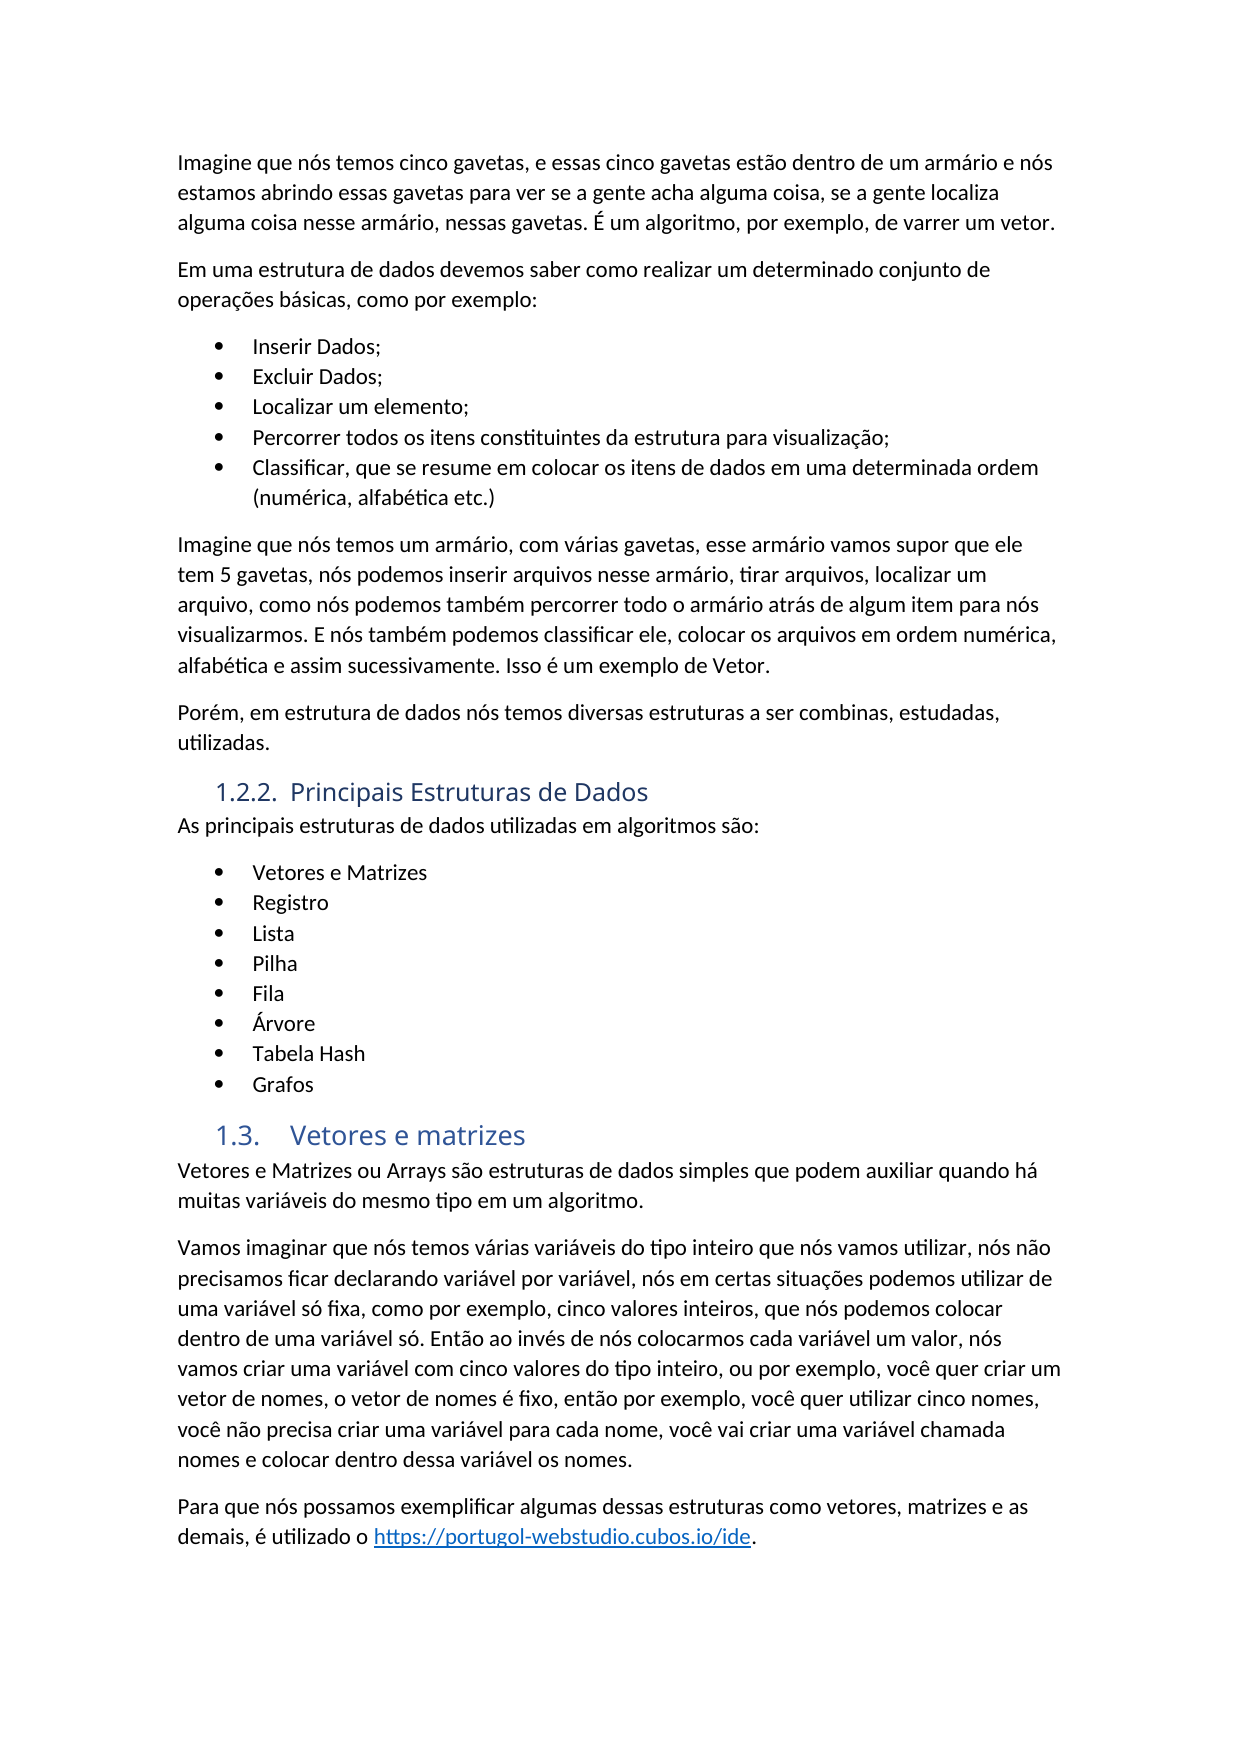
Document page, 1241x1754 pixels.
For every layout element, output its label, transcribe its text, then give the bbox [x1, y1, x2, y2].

list Inserir Dados; [215, 332, 1063, 360]
text Vamos imaginar que nós temos várias variáveis do tipo inteiro que nós vamos utilizar, nós não precisamos ficar declarando variável por variável, nós em certas situações podemos utilizar de uma variável só fixa, como por exemplo, cinco valores inteiros, que nós podemos colocar dentro de uma variável só. Então ao invés de nós colocarmos cada variável um valor, nós vamos criar uma variável com cinco valores do tipo inteiro, ou por exemplo, você quer criar um vetor de nomes, o vetor de nomes é fixo, então por exemplo, você quer utilizar cinco nomes, você não precisa criar uma variável para cada nome, você vai criar uma variável chamada nomes e colocar dentro dessa variável os nomes. [177, 1233, 1063, 1473]
list Registro [215, 888, 1063, 917]
text As principais estruturas de dados utilizadas em algoritmos são: [177, 811, 1063, 839]
text Imagine que nós temos um armário, com várias gavetas, esse armário vamos supor que ele tem 5 gavetas, nós podemos inserir arquivos nesse armário, tirar arquivos, localizar um arquivo, como nós podemos também percorrer todo o armário atrás de algum item para nós visualizarmos. E nós também podemos classificar ele, colocar os arquivos em ordem numérica, alfabética e assim sucessivamente. Isso é um exemplo de Vetor. [177, 530, 1063, 679]
list Fila [215, 979, 1063, 1007]
text Para que nós possamos exemplificar algumas dessas estruturas como vetores, matrizes e as demais, é utilizado o https://portugol-webstudio.cubos.io/ide. [177, 1492, 1063, 1550]
text Vetores e Matrizes ou Arrays são estruturas de dados simples que podem auxiliar quando há muitas variáveis do mesmo tipo em um algoritmo. [177, 1156, 1063, 1215]
list Grafos [215, 1070, 1063, 1098]
list Árvore [215, 1009, 1063, 1037]
text Em uma estrutura de dados devemos saber como realizar um determinado conjunto de operações básicas, como por exemplo: [177, 255, 1063, 313]
list Tabela Hash [215, 1039, 1063, 1068]
list Lista [215, 919, 1063, 947]
text Imagine que nós temos cinco gavetas, e essas cinco gavetas estão dentro de um armário e nós estamos abrindo essas gavetas para ver se a gente acha alguma coisa, se a gente localiza alguma coisa nesse armário, nessas gavetas. É um algoritmo, por exemplo, de varrer um vetor. [177, 148, 1063, 236]
list Vetores e Matrizes [215, 858, 1063, 886]
list Excluir Dados; [215, 362, 1063, 390]
list Pilha [215, 949, 1063, 977]
subtitle Vetores e matrizes [215, 1117, 1063, 1153]
subtitle Principais Estruturas de Dados [215, 775, 1063, 809]
text Porém, em estrutura de dados nós temos diversas estruturas a ser combinas, estudadas, utilizadas. [177, 698, 1063, 756]
list Localizar um elemento; [215, 392, 1063, 420]
list Classificar, que se resume em colocar os itens de dados em uma determinada ordem (numérica, alfabética etc.) [215, 453, 1063, 511]
list Percorrer todos os itens constituintes da estrutura para visualização; [215, 423, 1063, 451]
